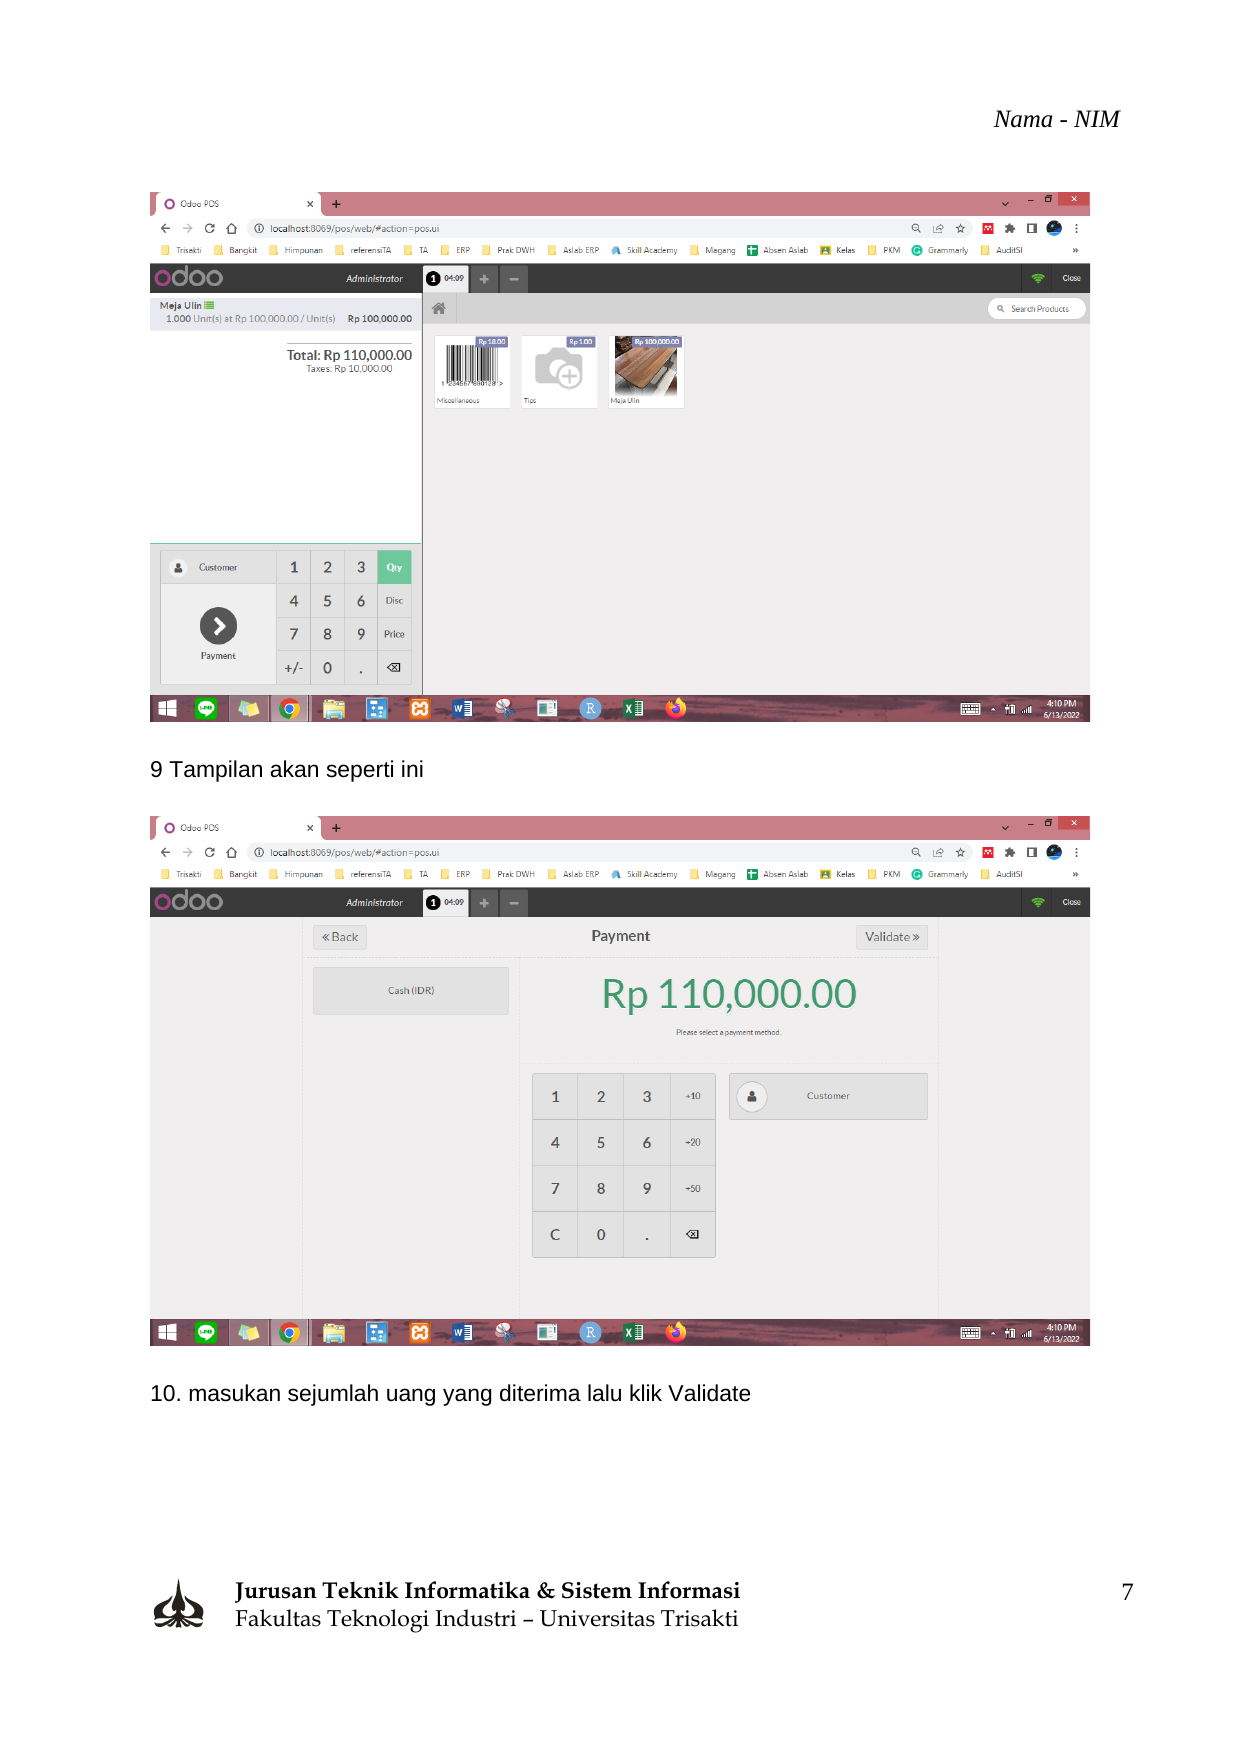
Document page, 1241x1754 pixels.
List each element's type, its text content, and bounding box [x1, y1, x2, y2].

picture [150, 816, 1091, 1346]
picture [150, 192, 1091, 722]
text 9 Tampilan akan seperti ini [150, 756, 1122, 783]
picture [153, 1577, 204, 1628]
text 10. masukan sejumlah uang yang diterima lalu klik Validate [150, 1380, 1122, 1407]
